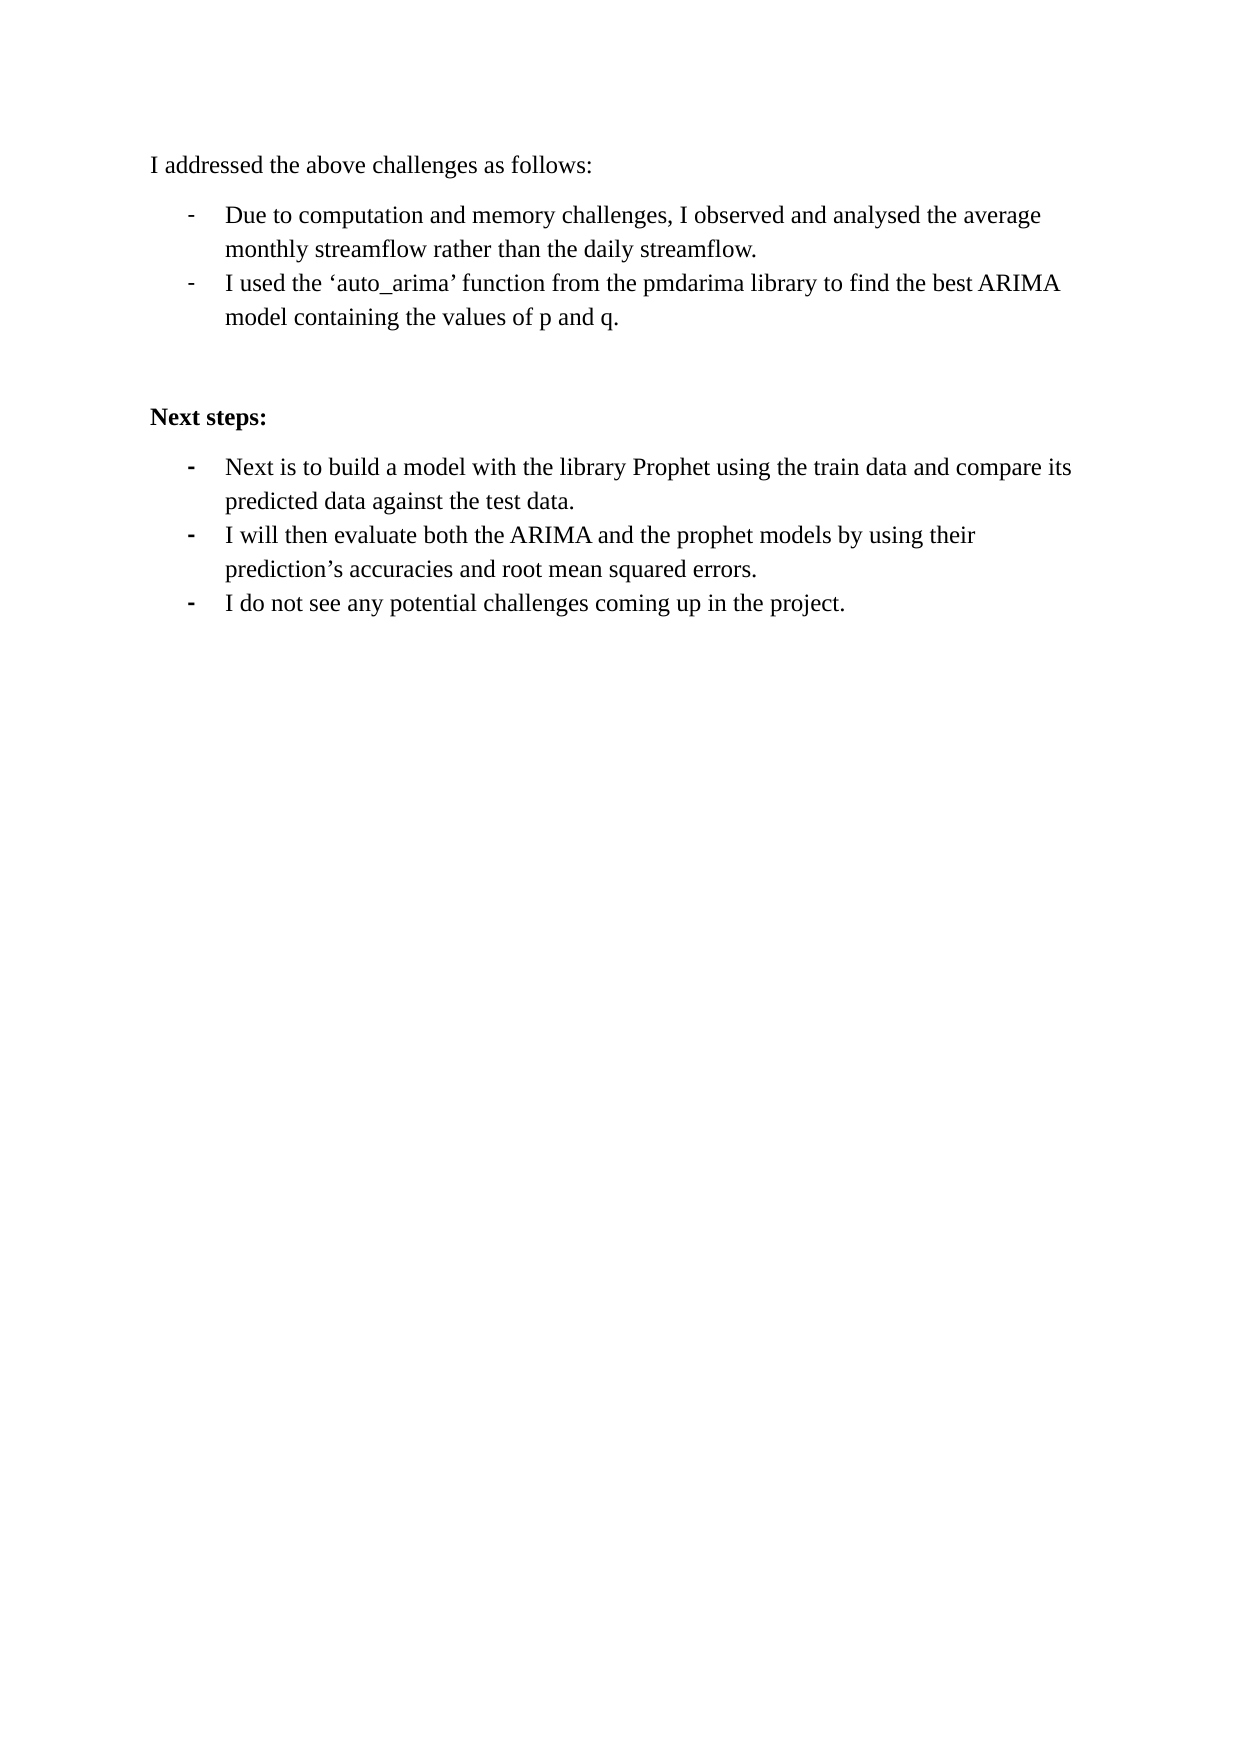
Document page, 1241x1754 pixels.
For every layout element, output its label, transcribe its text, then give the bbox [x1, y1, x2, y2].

list I do not see any potential challenges coming up in the project. [187, 587, 1090, 617]
list Next is to build a model with the library Prophet using the train data and compare its predicted data against the test data. [187, 451, 1090, 515]
text Next steps: [150, 402, 1090, 430]
text I addressed the above challenges as follows: [150, 150, 1090, 179]
list I will then evaluate both the ARIMA and the prophet models by using their prediction’s accuracies and root mean squared errors. [187, 519, 1090, 583]
list I used the ‘auto_arima’ function from the pmdarima library to find the best ARIMA model containing the values of p and q. [187, 267, 1090, 331]
list Due to computation and memory challenges, I observed and analysed the average monthly streamflow rather than the daily streamflow. [187, 200, 1090, 263]
